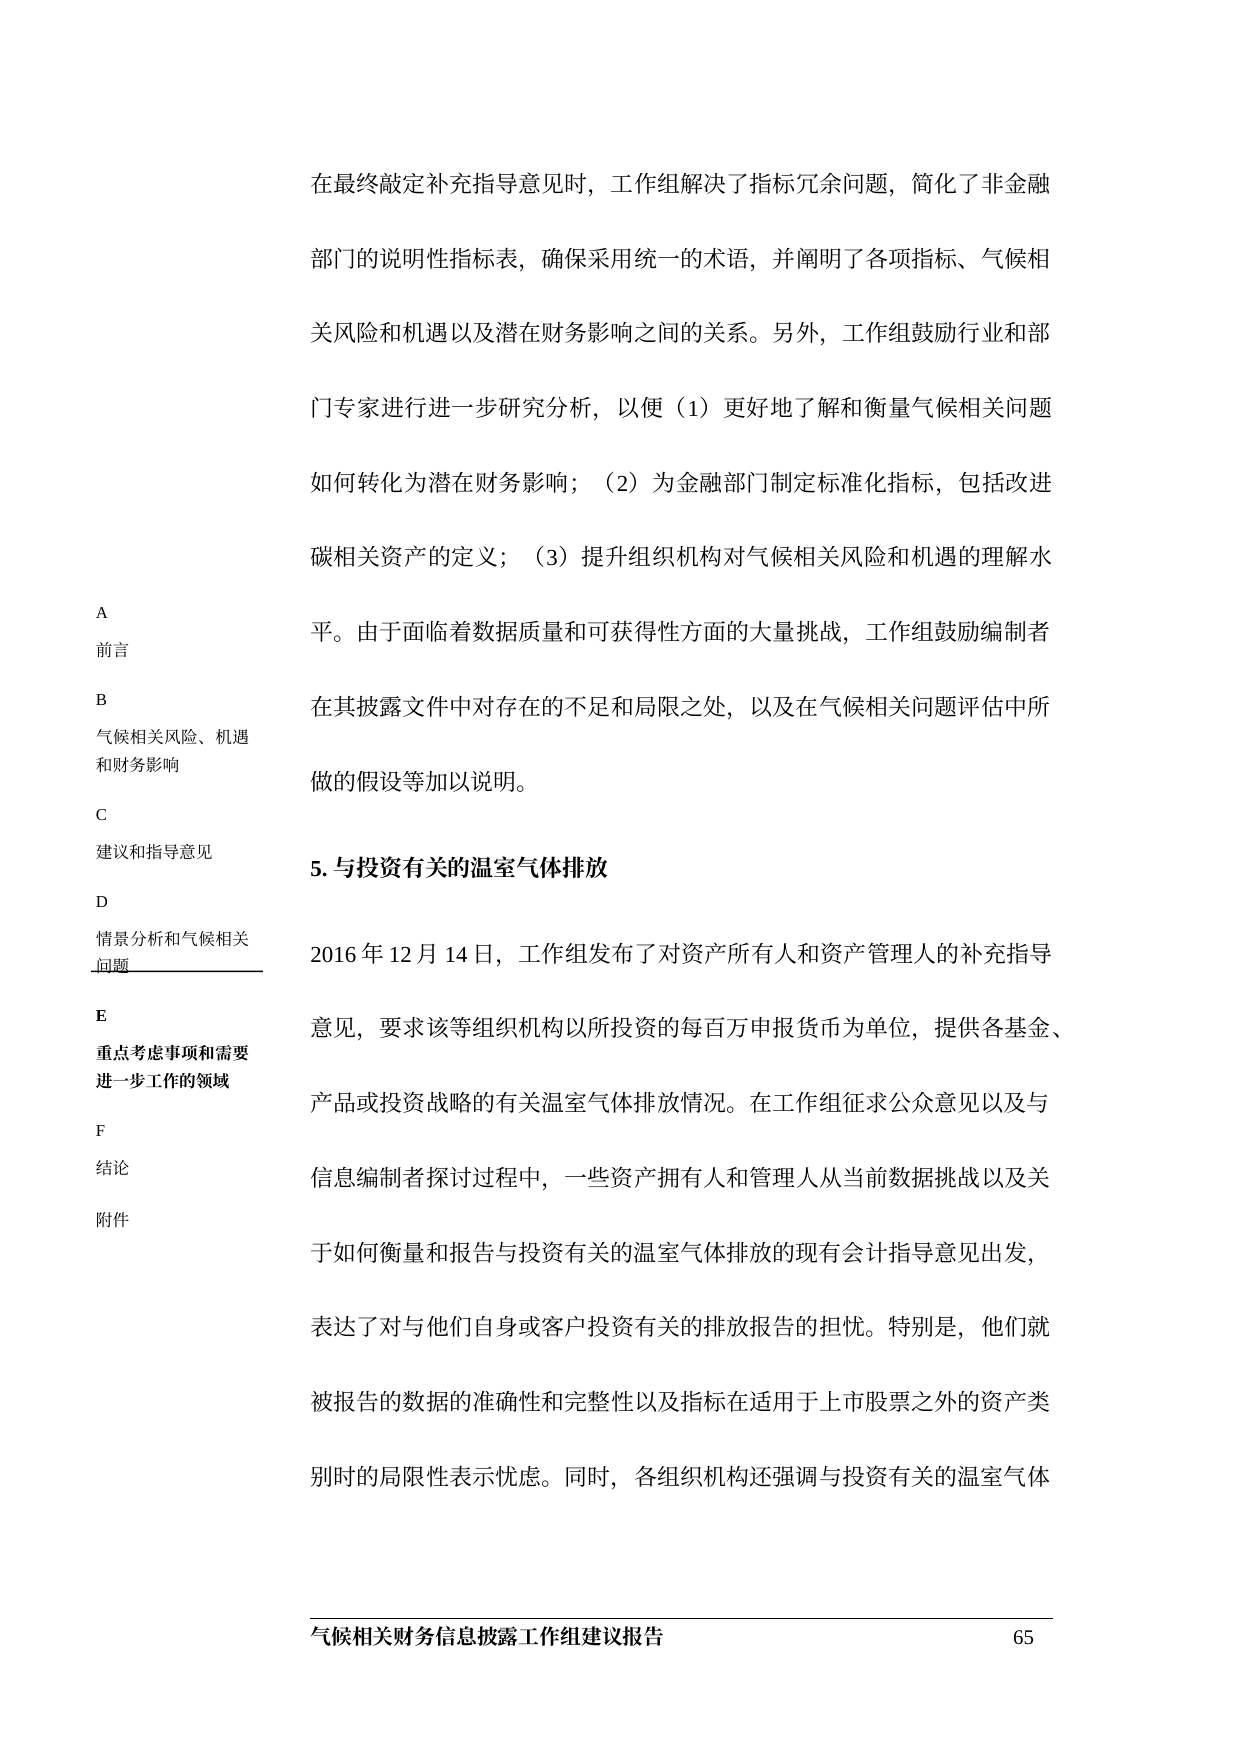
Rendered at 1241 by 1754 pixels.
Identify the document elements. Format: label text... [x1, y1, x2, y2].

text 5. 与投资有关的温室气体排放 [310, 834, 1053, 899]
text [310, 920, 1053, 1508]
text 在最终敲定补充指导意见时，工作组解决了指标冗余问题，简化了非金融部门的说明性指标表，确保采用统一的术语，并阐明了各项指标、气候相关风险和机遇以及潜在财务影响之间的关系。另外，工作组鼓励行业和部门专家进行进一步研究分析，以便（1）更好地了解和衡量气候相关问题如何转化为潜在财务影响；（2）为金融部门制定标准化指标，包括改进碳相关资产的定义；（3）提升组织机构对气候相关风险和机遇的理解水平。由于面临着数据质量和可获得性方面的大量挑战，工作组鼓励编制者在其披露文件中对存在的不足和局限之处，以及在气候相关问题评估中所做的假设等加以说明。 [310, 150, 1053, 812]
